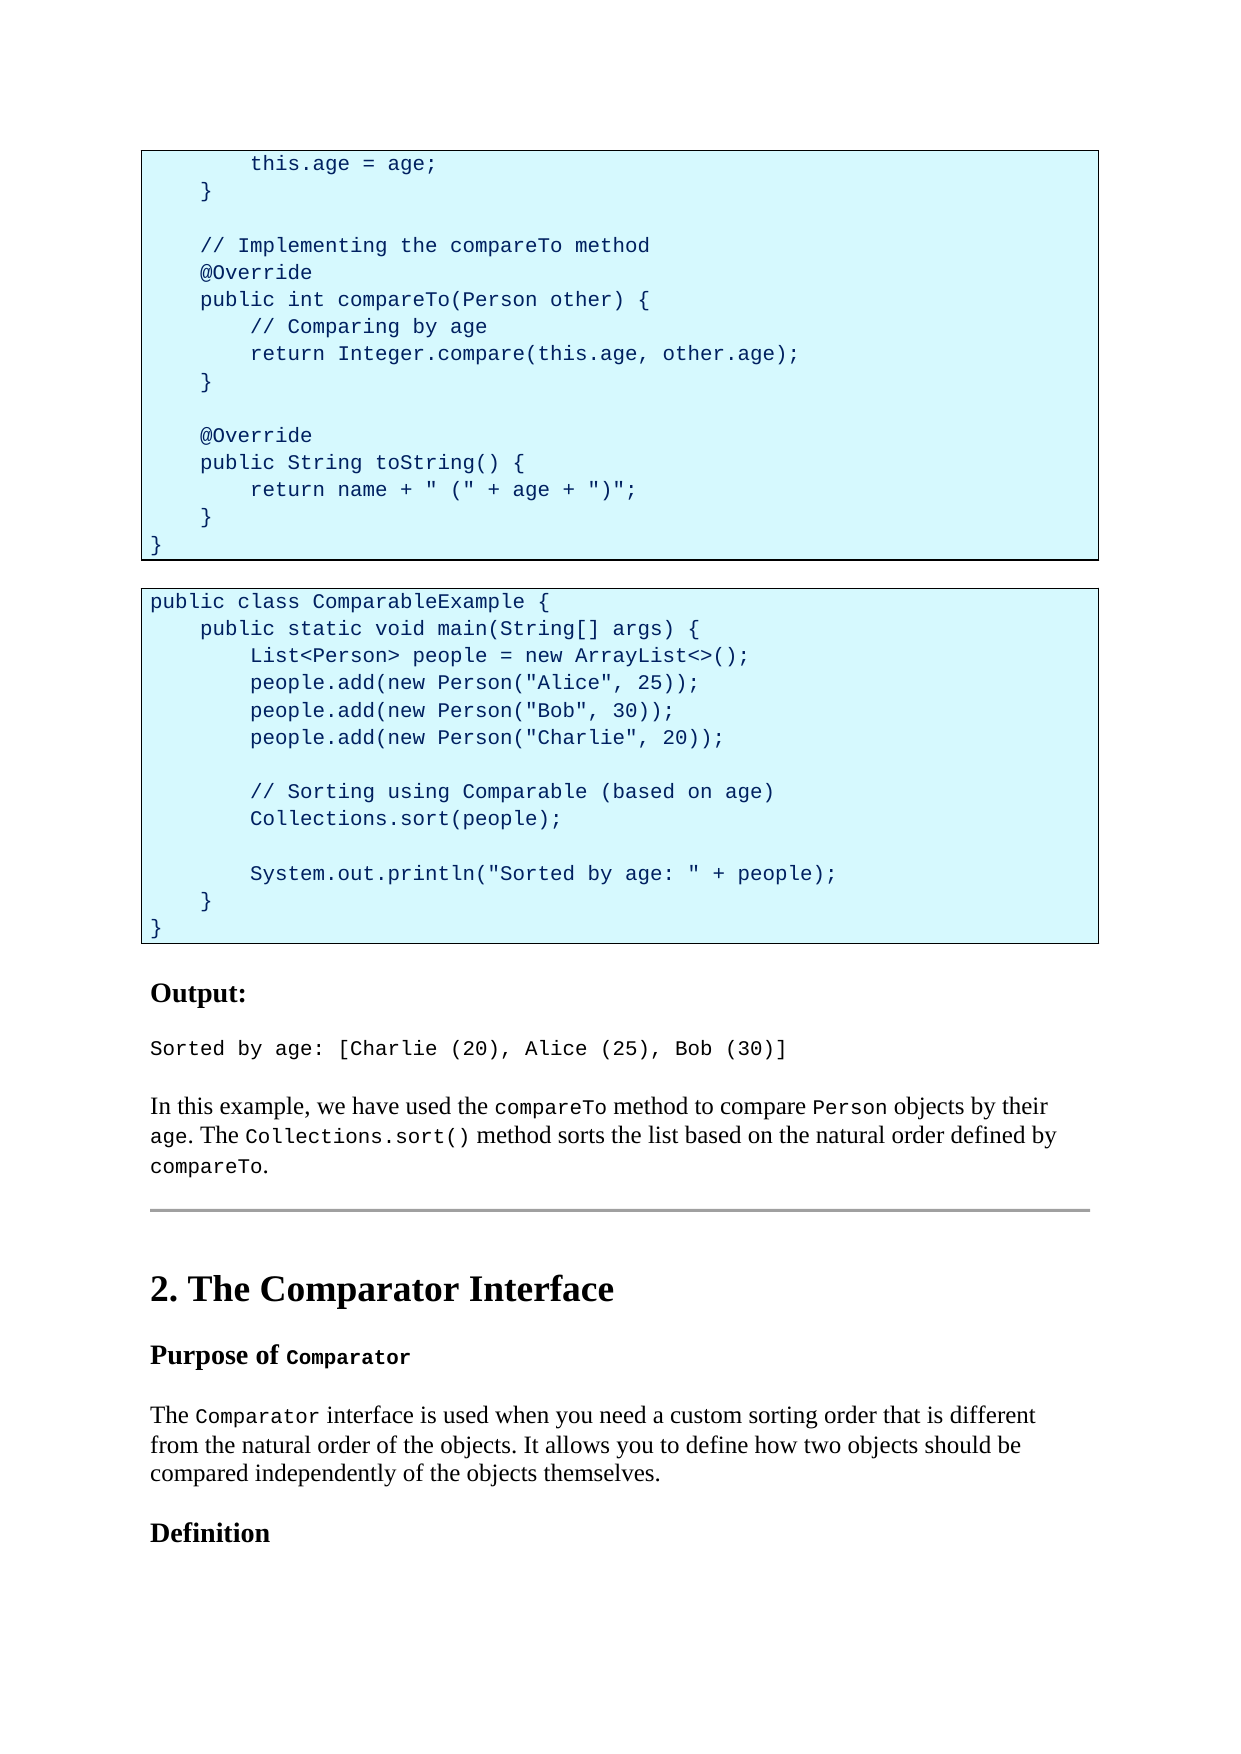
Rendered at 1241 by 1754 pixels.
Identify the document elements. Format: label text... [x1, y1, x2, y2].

text public class ComparableExample { [142, 589, 1098, 614]
text Definition [150, 1516, 1090, 1549]
text people.add(new Person("Charlie", 20)); [142, 724, 1098, 750]
text } [142, 367, 1098, 394]
text Purpose of Comparator [150, 1338, 1090, 1371]
text } [142, 914, 1098, 943]
text System.out.println("Sorted by age: " + people); [142, 859, 1098, 886]
text // Sorting using Comparable (based on age) [142, 778, 1098, 805]
text Collections.sort(people); [142, 805, 1098, 832]
text // Implementing the compareTo method [142, 232, 1098, 258]
text } [142, 887, 1098, 913]
text public static void main(String[] args) { [142, 615, 1098, 642]
text } [142, 503, 1098, 530]
text people.add(new Person("Alice", 25)); [142, 669, 1098, 696]
text @Override [142, 422, 1098, 449]
text return Integer.compare(this.age, other.age); [142, 340, 1098, 367]
text public int compareTo(Person other) { [142, 286, 1098, 313]
text Output: [150, 977, 1090, 1009]
text In this example, we have used the compareTo method to compare Person objects by their age. The Collections.sort() method sorts the list based on the natural order defined by compareTo. [150, 1091, 1090, 1180]
text this.age = age; [142, 151, 1098, 177]
text The Comparator interface is used when you need a custom sorting order that is different from the natural order of the objects. It allows you to define how two objects should be compared independently of the objects themselves. [150, 1400, 1090, 1487]
text people.add(new Person("Bob", 30)); [142, 696, 1098, 723]
text } [142, 531, 1098, 559]
text Sorted by age: [Charlie (20), Alice (25), Bob (30)] [150, 1038, 1090, 1062]
text return name + " (" + age + ")"; [142, 476, 1098, 503]
text // Comparing by age [142, 313, 1098, 340]
text List<Person> people = new ArrayList<>(); [142, 642, 1098, 669]
text } [142, 177, 1098, 204]
text @Override [142, 259, 1098, 286]
text public String toString() { [142, 449, 1098, 476]
text 2. The Comparator Interface [150, 1266, 1090, 1309]
